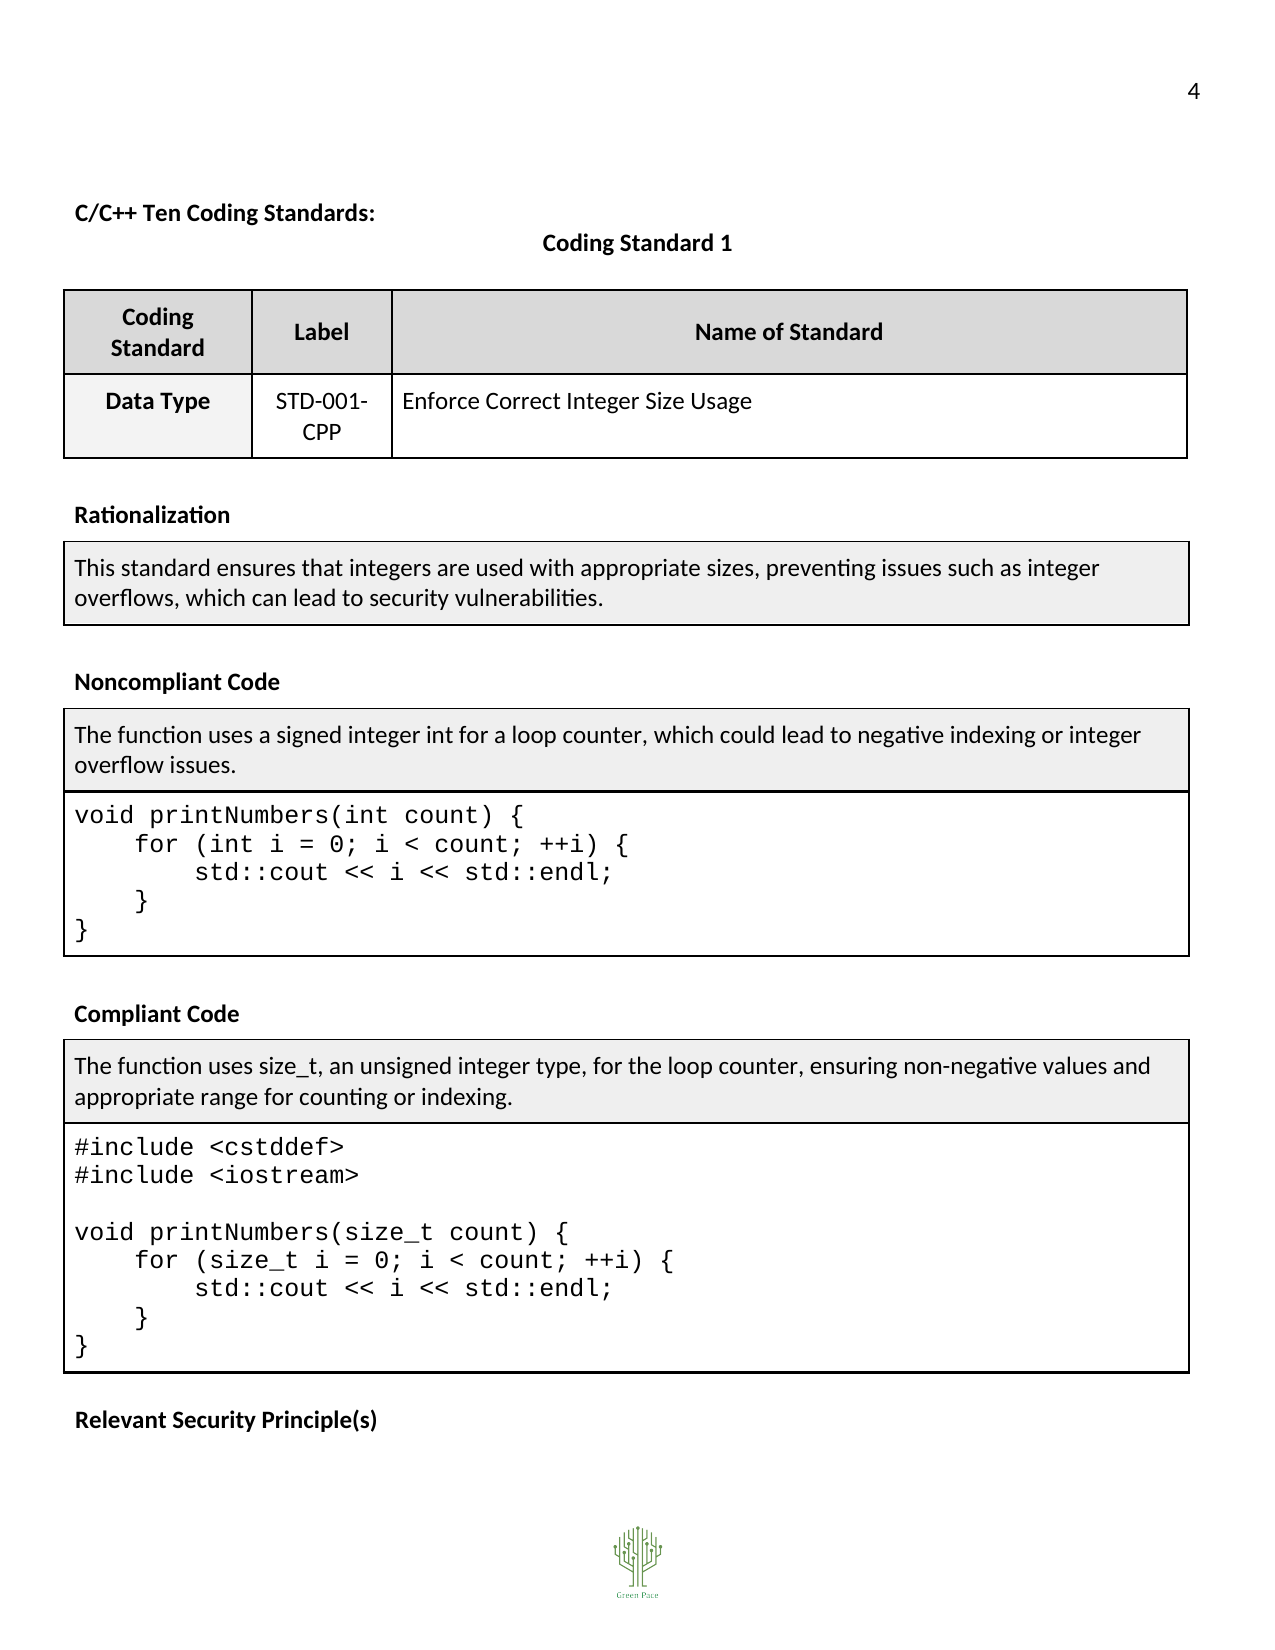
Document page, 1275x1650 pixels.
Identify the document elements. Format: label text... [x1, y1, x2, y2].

table_header Coding Standard [65, 291, 251, 373]
table_cell void printNumbers(int count) { for (int i = 0; i < count; ++i) { std::cout << i << std::endl; } } [65, 793, 1188, 955]
table_header Compliant Code [64, 988, 1189, 1039]
table_cell #include <cstddef> #include <iostream> void printNumbers(size_t count) { for (size_t i = 0; i < count; ++i) { std::cout << i << std::endl; } } [65, 1124, 1188, 1371]
subtitle Coding Standard 1 [75, 228, 1200, 258]
table_header Rationalization [64, 459, 1189, 541]
table_header Label [253, 291, 391, 373]
text Relevant Security Principle(s) [75, 1404, 1200, 1434]
subtitle C/C++ Ten Coding Standards: [75, 197, 1200, 228]
table_cell STD-001-CPP [253, 375, 391, 457]
table_header Name of Standard [393, 291, 1186, 373]
table_header Noncompliant Code [64, 656, 1189, 707]
table_cell This standard ensures that integers are used with appropriate sizes, preventing issues such as integer overflows, which can lead to security vulnerabilities. [65, 542, 1188, 623]
table_cell The function uses size_t, an unsigned integer type, for the loop counter, ensuring non-negative values and appropriate range for counting or indexing. [65, 1040, 1188, 1122]
picture [605, 1521, 670, 1606]
table_cell The function uses a signed integer int for a loop counter, which could lead to negative indexing or integer overflow issues. [65, 709, 1188, 790]
table_cell Data Type [65, 375, 251, 457]
table_cell Enforce Correct Integer Size Usage [393, 375, 1186, 457]
